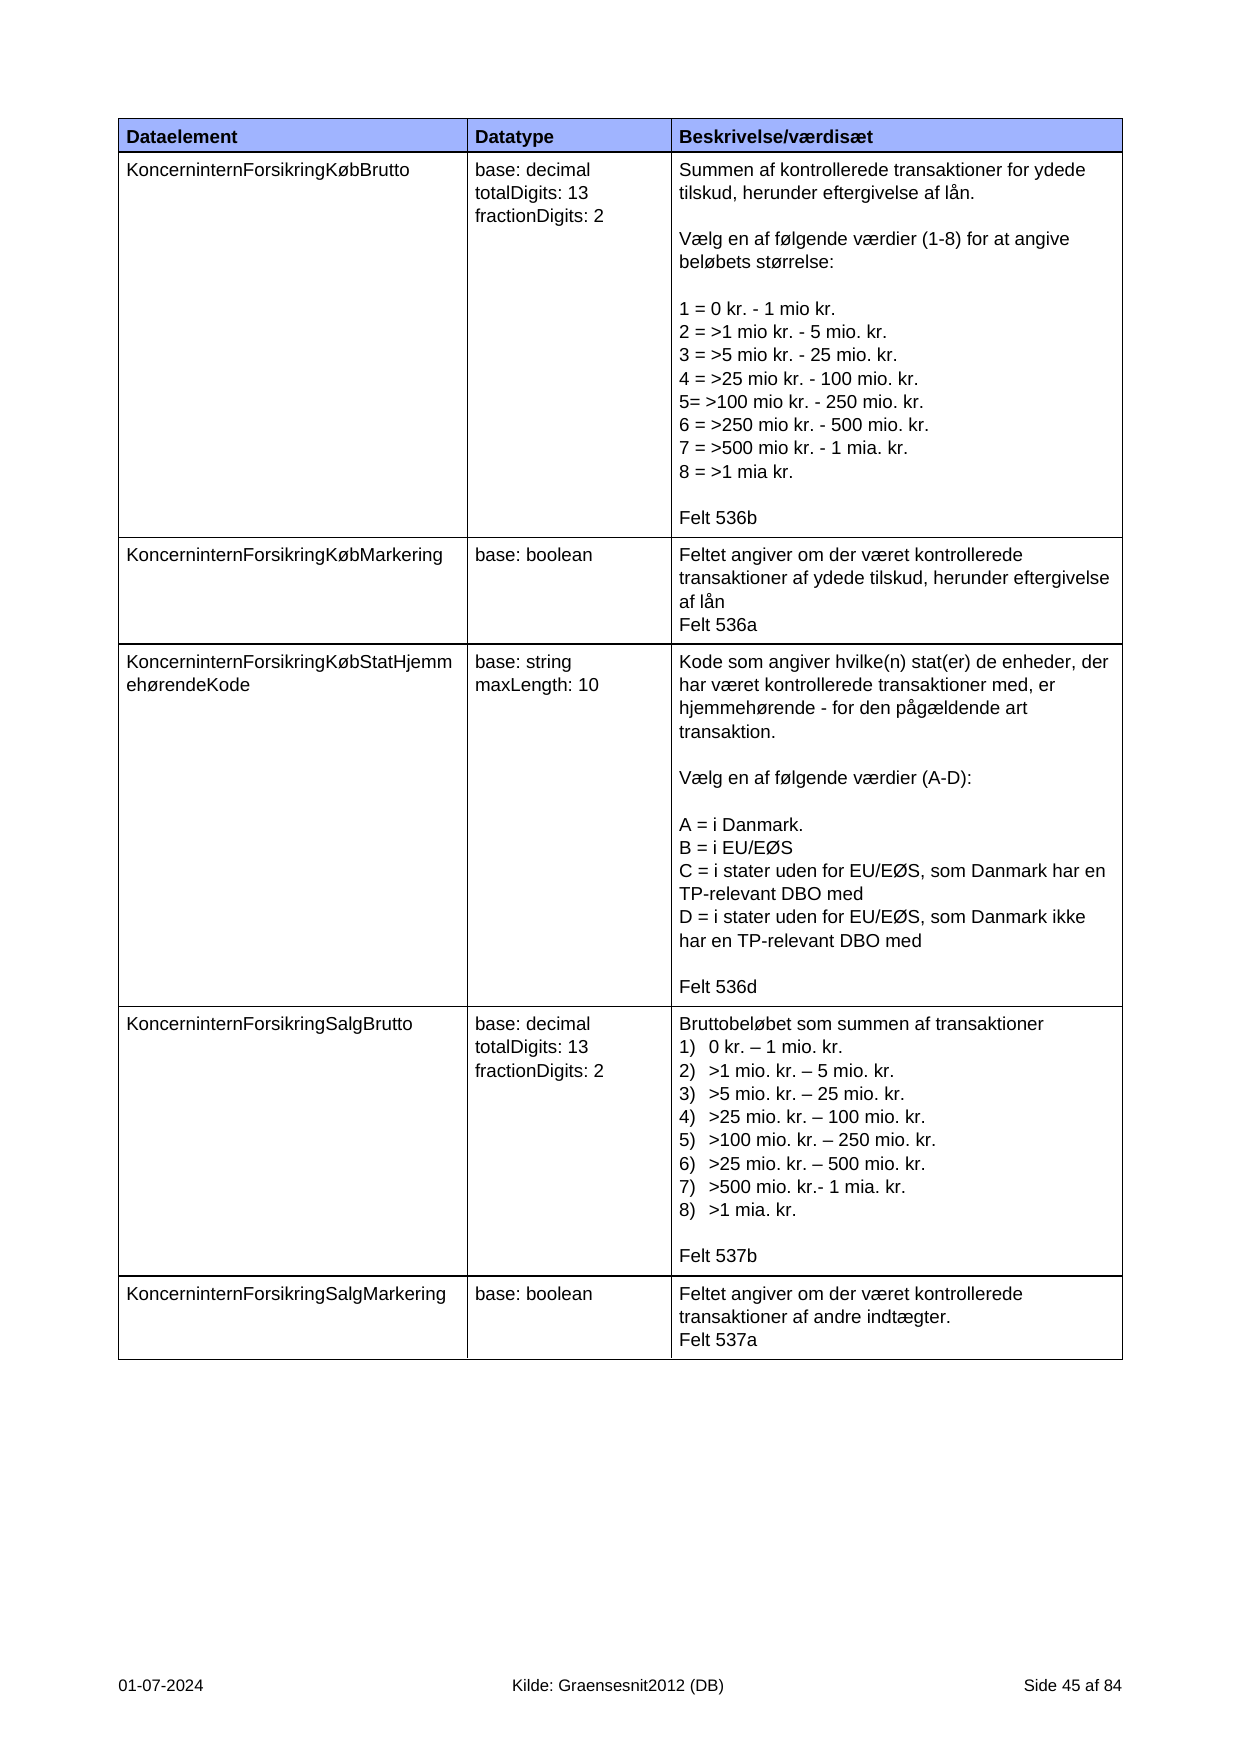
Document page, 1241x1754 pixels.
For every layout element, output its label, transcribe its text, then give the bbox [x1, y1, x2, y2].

table_cell base: decimal totalDigits: 13 fractionDigits: 2 [468, 153, 671, 536]
table_cell base: decimal totalDigits: 13 fractionDigits: 2 [468, 1007, 671, 1275]
table_cell KoncerninternForsikringSalgBrutto [119, 1007, 467, 1275]
table_cell base: boolean [468, 1277, 671, 1358]
table_cell KoncerninternForsikringKøbMarkering [119, 538, 467, 643]
table_header Beskrivelse/værdisæt [672, 119, 1122, 151]
table_cell base: string maxLength: 10 [468, 645, 671, 1006]
table_cell Bruttobeløbet som summen af transaktioner 1) 0 kr. – 1 mio. kr. 2) >1 mio. kr. – 5 mio. kr. 3) >5 mio. kr. – 25 mio. kr. 4) >25 mio. kr. – 100 mio. kr. 5) >100 mio. kr. – 250 mio. kr. 6) >25 mio. kr. – 500 mio. kr. 7) >500 mio. kr.- 1 mia. kr. 8) >1 mia. kr. Felt 537b [672, 1007, 1122, 1275]
table_cell KoncerninternForsikringKøbBrutto [119, 153, 467, 536]
table_cell KoncerninternForsikringSalgMarkering [119, 1277, 467, 1358]
table_cell Feltet angiver om der været kontrollerede transaktioner af ydede tilskud, herunder eftergivelse af lån Felt 536a [672, 538, 1122, 643]
table_cell Kode som angiver hvilke(n) stat(er) de enheder, der har været kontrollerede transaktioner med, er hjemmehørende - for den pågældende art transaktion. Vælg en af følgende værdier (A-D): A = i Danmark. B = i EU/EØS C = i stater uden for EU/EØS, som Danmark har en TP-relevant DBO med D = i stater uden for EU/EØS, som Danmark ikke har en TP-relevant DBO med Felt 536d [672, 645, 1122, 1006]
table_cell Feltet angiver om der været kontrollerede transaktioner af andre indtægter. Felt 537a [672, 1277, 1122, 1358]
table_header Datatype [468, 119, 671, 151]
table_cell KoncerninternForsikringKøbStatHjemmehørendeKode [119, 645, 467, 1006]
table_header Dataelement [119, 119, 467, 151]
table_cell base: boolean [468, 538, 671, 643]
table_cell Summen af kontrollerede transaktioner for ydede tilskud, herunder eftergivelse af lån. Vælg en af følgende værdier (1-8) for at angive beløbets størrelse: 1 = 0 kr. - 1 mio kr. 2 = >1 mio kr. - 5 mio. kr. 3 = >5 mio kr. - 25 mio. kr. 4 = >25 mio kr. - 100 mio. kr. 5= >100 mio kr. - 250 mio. kr. 6 = >250 mio kr. - 500 mio. kr. 7 = >500 mio kr. - 1 mia. kr. 8 = >1 mia kr. Felt 536b [672, 153, 1122, 536]
